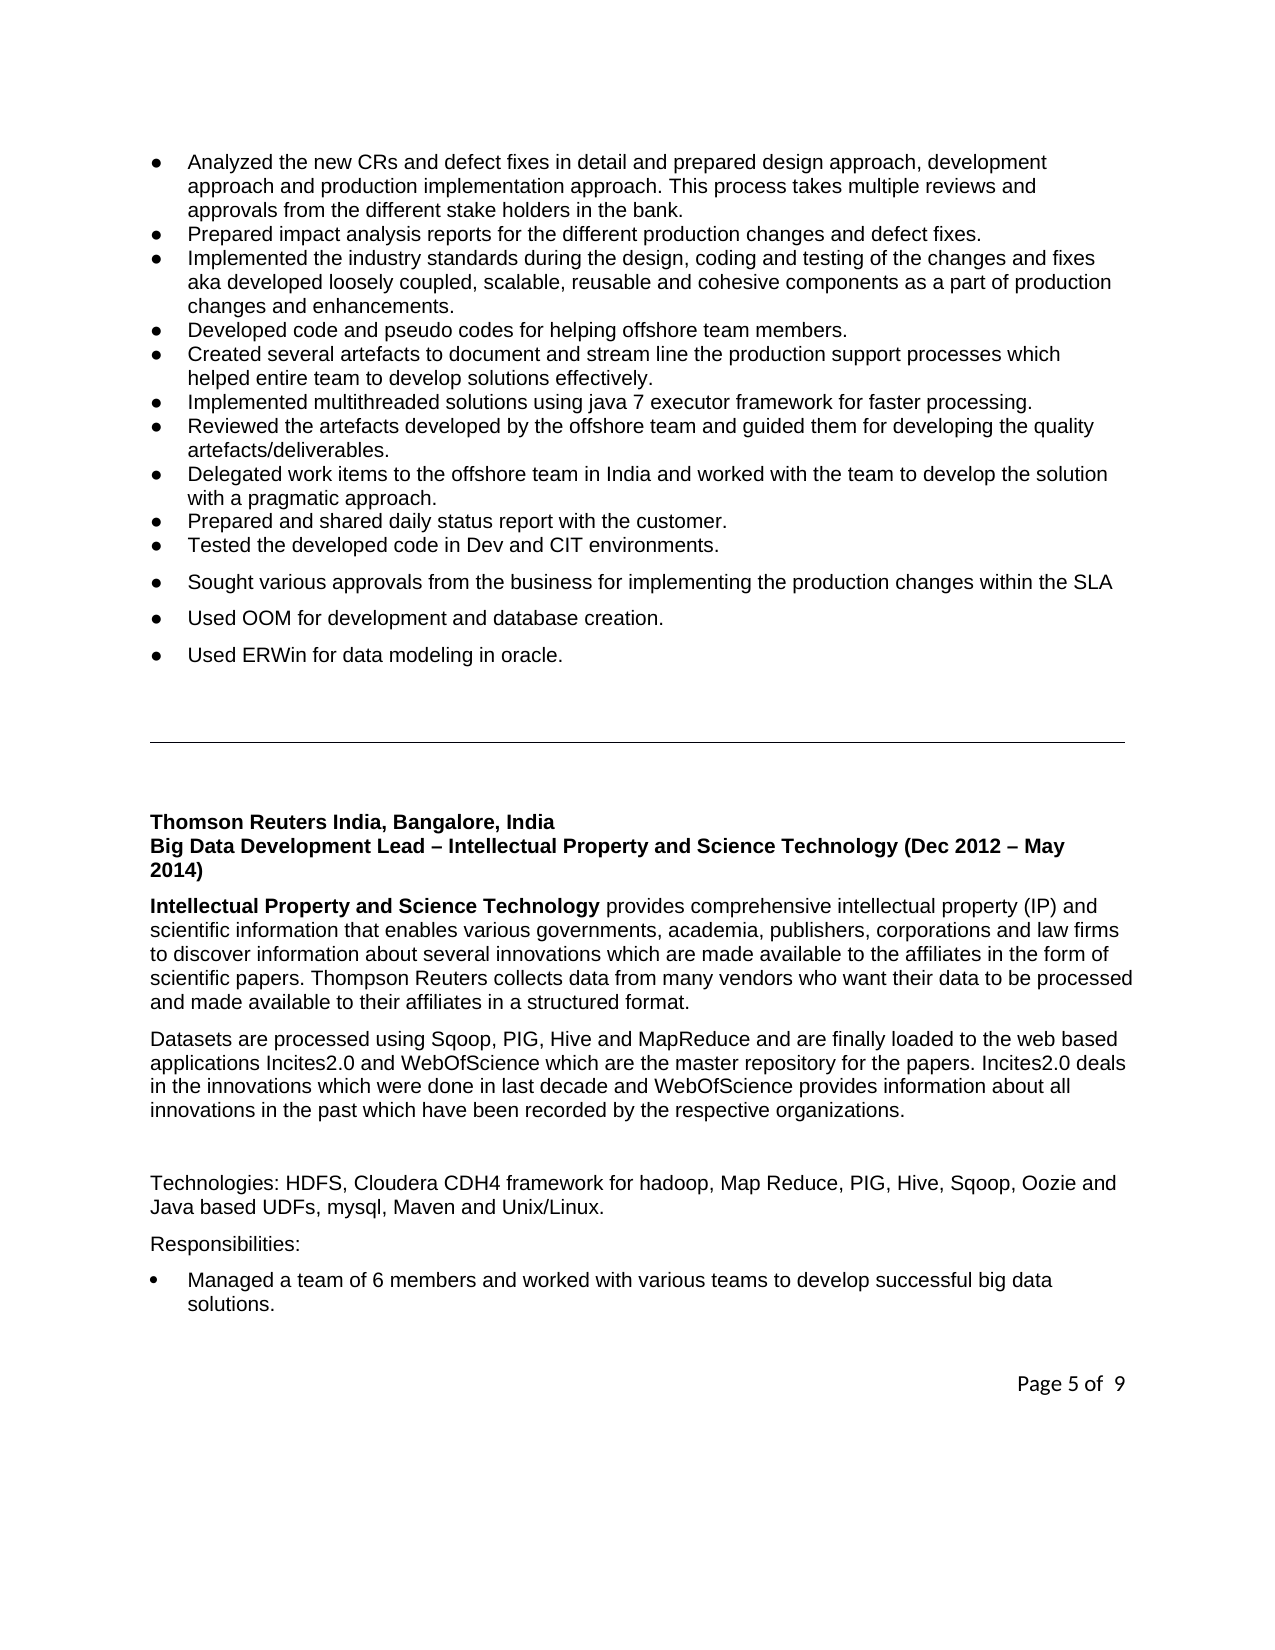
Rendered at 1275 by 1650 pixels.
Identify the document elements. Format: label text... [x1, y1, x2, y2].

text Responsibilities: [150, 1232, 1136, 1256]
text Technologies: HDFS, Cloudera CDH4 framework for hadoop, Map Reduce, PIG, Hive, Sqoop, Oozie and Java based UDFs, mysql, Maven and Unix/Linux. [150, 1171, 1136, 1219]
list Created several artefacts to document and stream line the production support processes which helped entire team to develop solutions effectively. [150, 342, 1125, 389]
list Developed code and pseudo codes for helping offshore team members. [150, 318, 1125, 342]
list Delegated work items to the offshore team in India and worked with the team to develop the solution with a pragmatic approach. [150, 461, 1125, 509]
list Reviewed the artefacts developed by the offshore team and guided them for developing the quality artefacts/deliverables. [150, 413, 1125, 461]
list Prepared impact analysis reports for the different production changes and defect fixes. [150, 222, 1125, 246]
list Prepared and shared daily status report with the customer. [150, 509, 1125, 533]
list Sought various approvals from the business for implementing the production changes within the SLA [150, 570, 1125, 594]
list Used ERWin for data modeling in oracle. [150, 643, 1125, 667]
text Thomson Reuters India, Bangalore, India [150, 810, 1125, 834]
text Big Data Development Lead – Intellectual Property and Science Technology (Dec 2012 – May 2014) [150, 834, 1125, 882]
list Analyzed the new CRs and defect fixes in detail and prepared design approach, development approach and production implementation approach. This process takes multiple reviews and approvals from the different stake holders in the bank. [150, 150, 1125, 222]
list Tested the developed code in Dev and CIT environments. [150, 533, 1125, 557]
list Implemented multithreaded solutions using java 7 executor framework for faster processing. [150, 389, 1125, 413]
list Used OOM for development and database creation. [150, 606, 1125, 630]
text Intellectual Property and Science Technology provides comprehensive intellectual property (IP) and scientific information that enables various governments, academia, publishers, corporations and law firms to discover information about several innovations which are made available to the affiliates in the form of scientific papers. Thompson Reuters collects data from many vendors who want their data to be processed and made available to their affiliates in a structured format. [150, 894, 1136, 1014]
list Implemented the industry standards during the design, coding and testing of the changes and fixes aka developed loosely coupled, scalable, reusable and cohesive components as a part of production changes and enhancements. [150, 246, 1125, 318]
list Managed a team of 6 members and worked with various teams to develop successful big data solutions. [150, 1268, 1136, 1316]
text Datasets are processed using Sqoop, PIG, Hive and MapReduce and are finally loaded to the web based applications Incites2.0 and WebOfScience which are the master repository for the papers. Incites2.0 deals in the innovations which were done in last decade and WebOfScience provides information about all innovations in the past which have been recorded by the respective organizations. [150, 1026, 1136, 1122]
